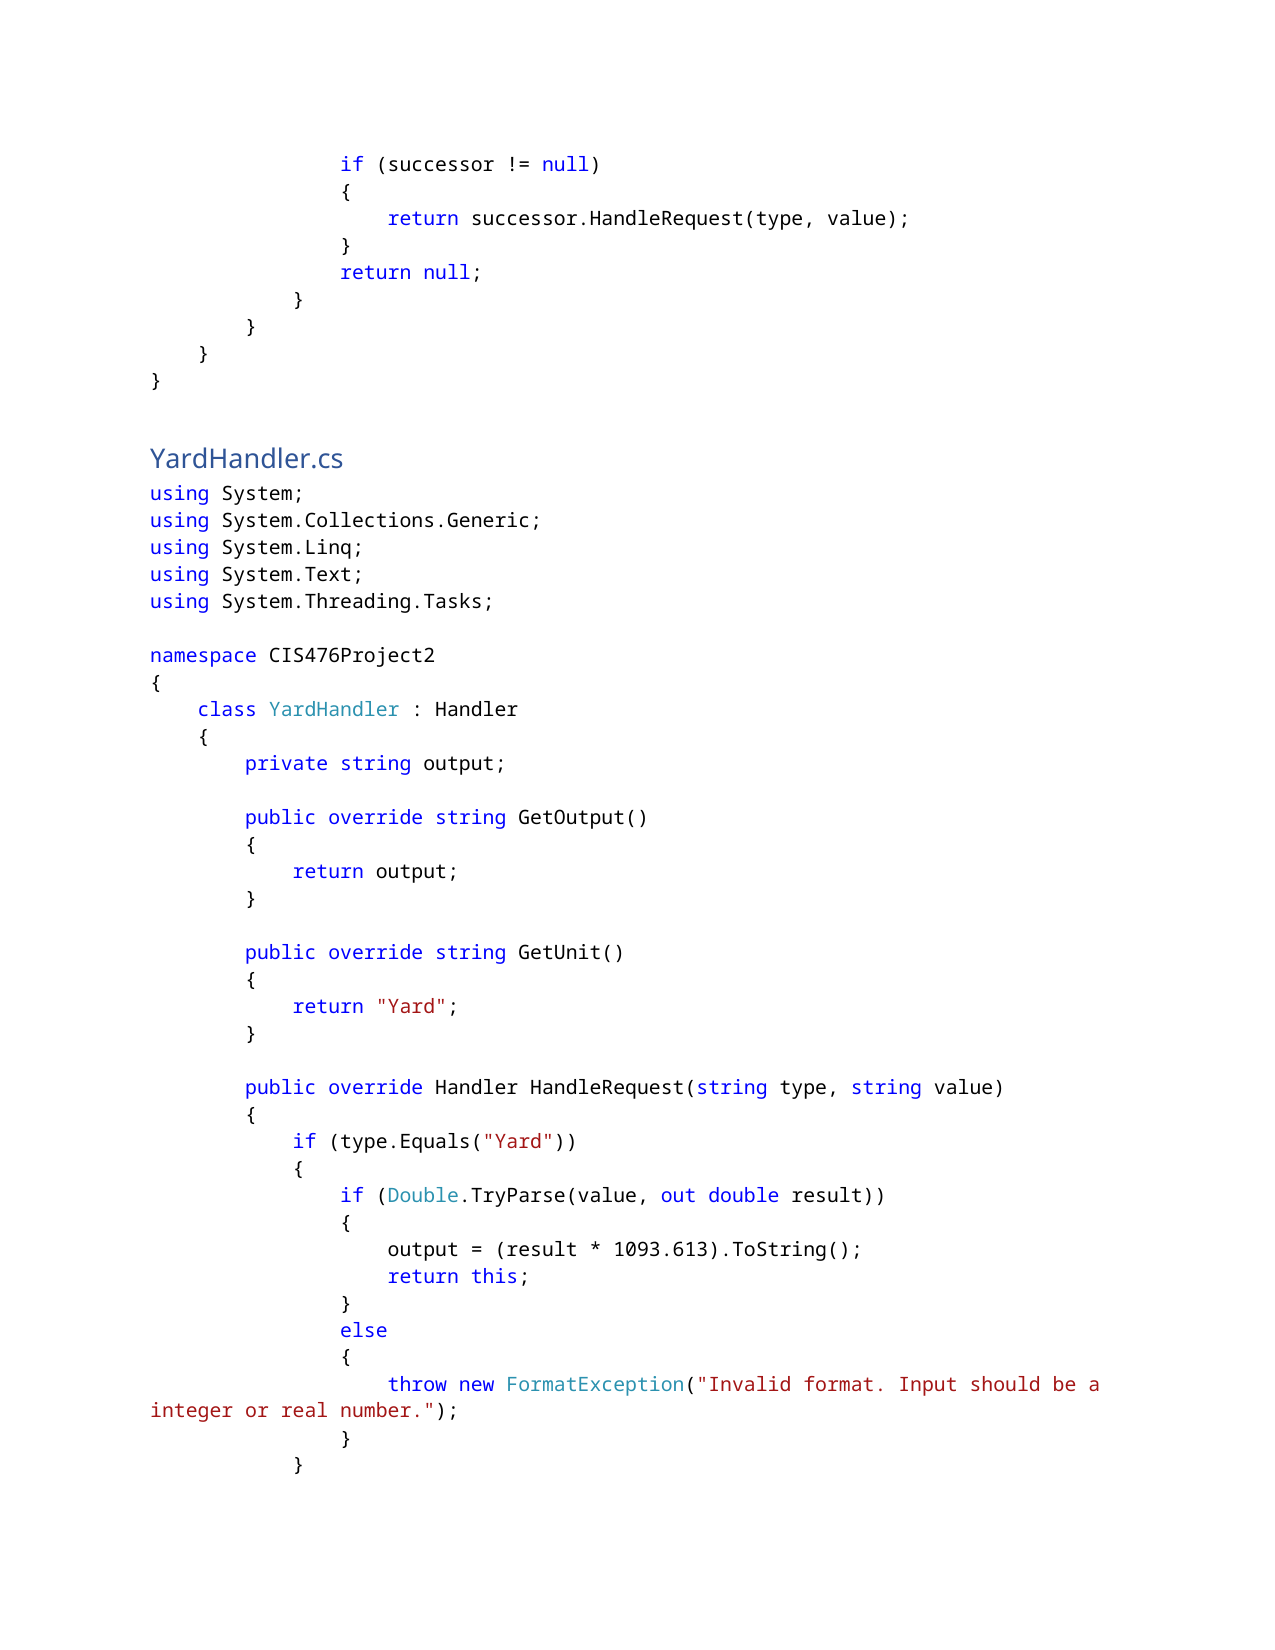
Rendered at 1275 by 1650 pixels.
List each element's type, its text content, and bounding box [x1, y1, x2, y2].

text } [150, 231, 1125, 258]
text } [150, 312, 1125, 339]
text { [150, 1100, 1125, 1127]
text using System.Collections.Generic; [150, 506, 1125, 533]
text { [150, 830, 1125, 857]
text using System.Text; [150, 560, 1125, 587]
text public override string GetUnit() [150, 938, 1125, 965]
text { [150, 668, 1125, 695]
text return output; [150, 857, 1125, 884]
text } [150, 1451, 1125, 1478]
text { [150, 177, 1125, 204]
text using System.Threading.Tasks; [150, 587, 1125, 614]
text return successor.HandleRequest(type, value); [150, 204, 1125, 231]
text else [150, 1316, 1125, 1343]
text { [150, 965, 1125, 992]
text return this; [150, 1262, 1125, 1289]
text class YardHandler : Handler [150, 695, 1125, 722]
text } [150, 339, 1125, 366]
text } [150, 285, 1125, 312]
text return null; [150, 258, 1125, 285]
text if (type.Equals("Yard")) [150, 1127, 1125, 1154]
text using System.Linq; [150, 533, 1125, 560]
text if (successor != null) [150, 150, 1125, 177]
text output = (result * 1093.613).ToString(); [150, 1235, 1125, 1262]
text private string output; [150, 749, 1125, 776]
text return "Yard"; [150, 992, 1125, 1019]
subtitle YardHandler.cs [150, 440, 1125, 477]
text } [150, 1424, 1125, 1451]
text if (Double.TryParse(value, out double result)) [150, 1181, 1125, 1208]
text } [150, 1289, 1125, 1316]
text { [150, 1343, 1125, 1370]
text public override string GetOutput() [150, 803, 1125, 830]
text using System; [150, 479, 1125, 506]
text } [150, 884, 1125, 911]
text } [150, 366, 1125, 393]
text namespace CIS476Project2 [150, 641, 1125, 668]
text { [150, 722, 1125, 749]
text public override Handler HandleRequest(string type, string value) [150, 1073, 1125, 1100]
text } [150, 1019, 1125, 1046]
text { [150, 1208, 1125, 1235]
text { [150, 1154, 1125, 1181]
text throw new FormatException("Invalid format. Input should be a integer or real number."); [150, 1370, 1125, 1424]
